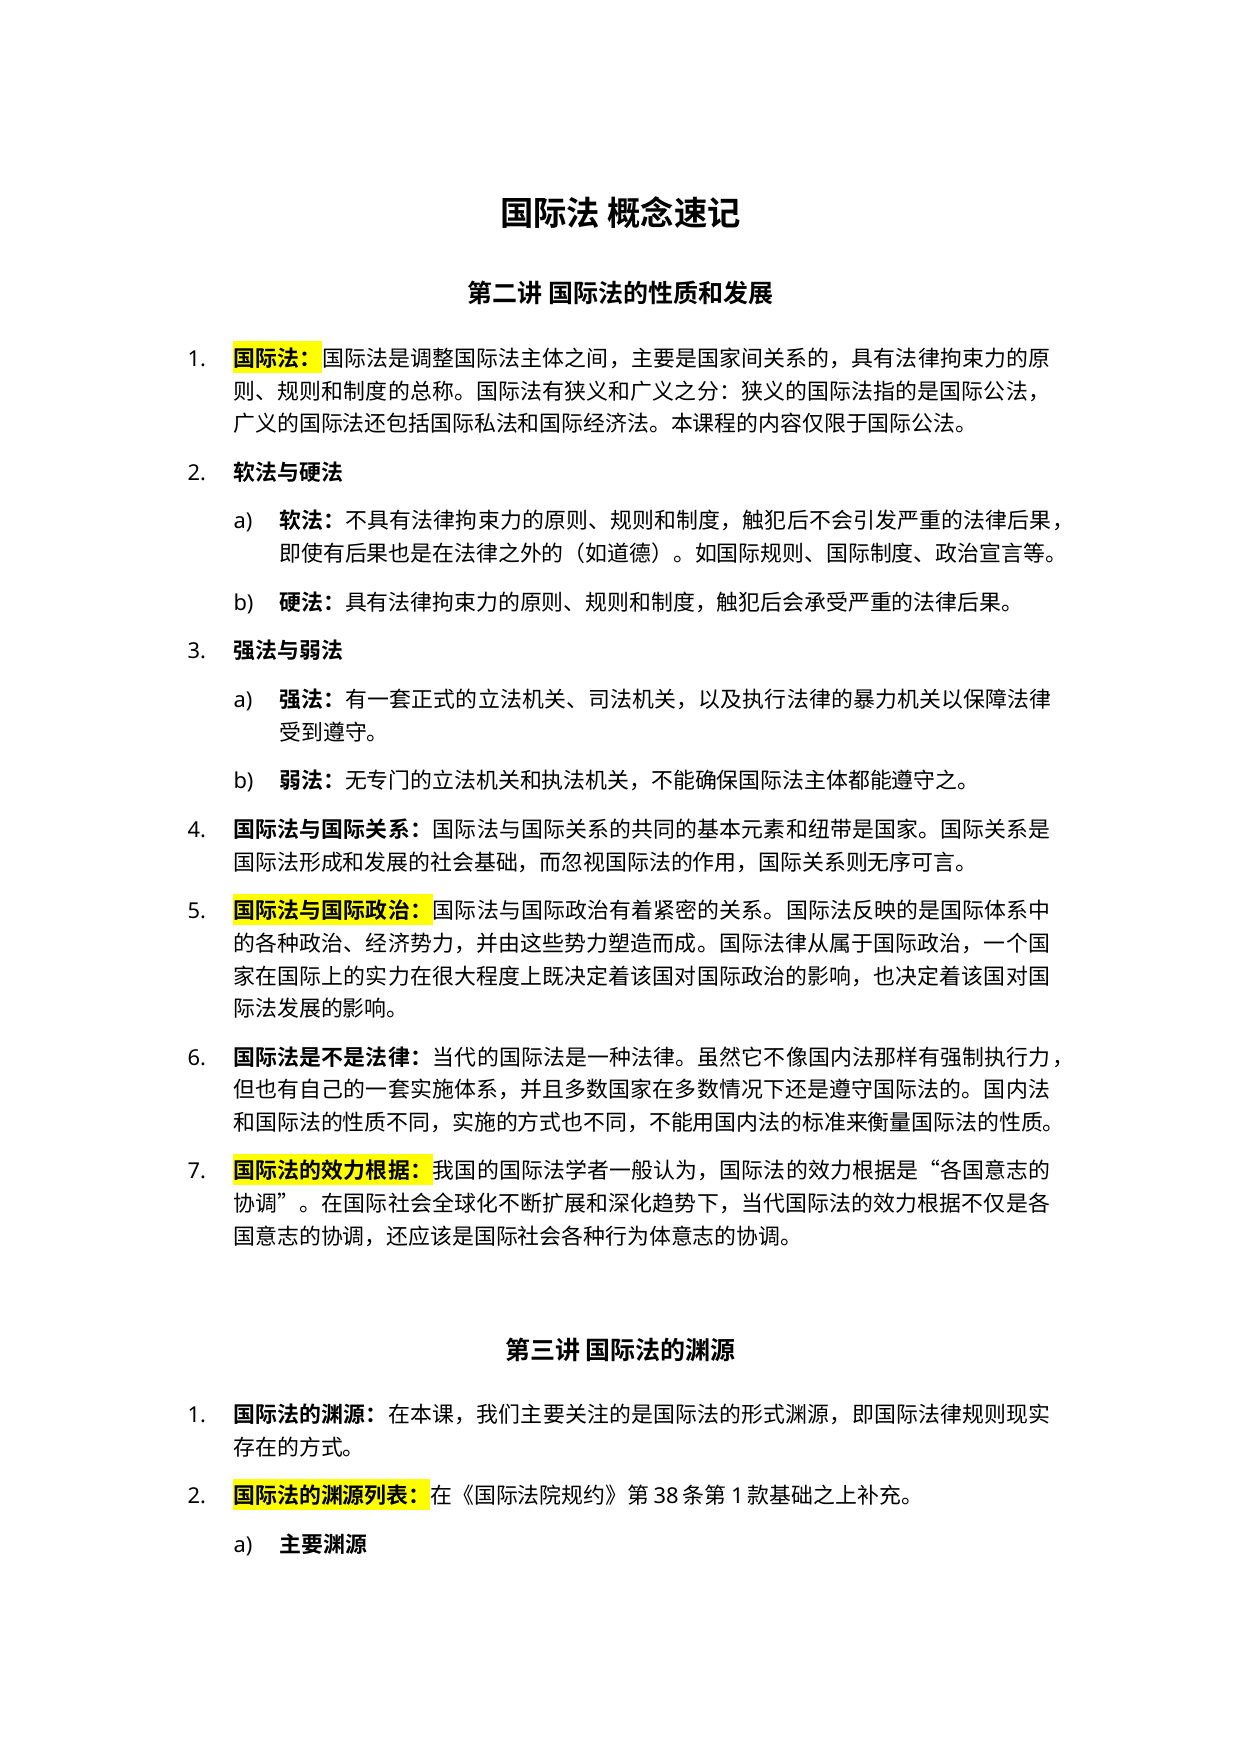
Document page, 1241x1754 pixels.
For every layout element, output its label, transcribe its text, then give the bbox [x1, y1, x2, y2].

list 硬法：具有法律拘束力的原则、规则和制度，触犯后会承受严重的法律后果。 [233, 584, 1053, 617]
list 软法：不具有法律拘束力的原则、规则和制度，触犯后不会引发严重的法律后果，即使有后果也是在法律之外的（如道德）。如国际规则、国际制度、政治宣言等。 [233, 503, 1053, 568]
text 第二讲 国际法的性质和发展 [187, 259, 1053, 324]
text 国际法 概念速记 [187, 178, 1053, 243]
list 国际法：国际法是调整国际法主体之间，主要是国家间关系的，具有法律拘束力的原则、规则和制度的总称。国际法有狭义和广义之分：狭义的国际法指的是国际公法，广义的国际法还包括国际私法和国际经济法。本课程的内容仅限于国际公法。 [187, 341, 1053, 438]
list 国际法的效力根据：我国的国际法学者一般认为，国际法的效力根据是“各国意志的协调”。在国际社会全球化不断扩展和深化趋势下，当代国际法的效力根据不仅是各国意志的协调，还应该是国际社会各种行为体意志的协调。 [187, 1153, 1053, 1251]
list 国际法与国际政治：国际法与国际政治有着紧密的关系。国际法反映的是国际体系中的各种政治、经济势力，并由这些势力塑造而成。国际法律从属于国际政治，一个国家在国际上的实力在很大程度上既决定着该国对国际政治的影响，也决定着该国对国际法发展的影响。 [187, 893, 1053, 1023]
list 国际法是不是法律：当代的国际法是一种法律。虽然它不像国内法那样有强制执行力，但也有自己的一套实施体系，并且多数国家在多数情况下还是遵守国际法的。国内法和国际法的性质不同，实施的方式也不同，不能用国内法的标准来衡量国际法的性质。 [187, 1039, 1053, 1137]
list 强法：有一套正式的立法机关、司法机关，以及执行法律的暴力机关以保障法律受到遵守。 [233, 682, 1053, 747]
text 第三讲 国际法的渊源 [187, 1316, 1053, 1381]
list 主要渊源 [233, 1527, 1053, 1559]
list 强法与弱法 [187, 633, 1053, 666]
list 软法与硬法 [187, 454, 1053, 487]
list 弱法：无专门的立法机关和执法机关，不能确保国际法主体都能遵守之。 [233, 763, 1053, 796]
list 国际法的渊源列表：在《国际法院规约》第38条第1款基础之上补充。 [187, 1478, 1053, 1511]
list 国际法的渊源：在本课，我们主要关注的是国际法的形式渊源，即国际法律规则现实存在的方式。 [187, 1397, 1053, 1462]
list 国际法与国际关系：国际法与国际关系的共同的基本元素和纽带是国家。国际关系是国际法形成和发展的社会基础，而忽视国际法的作用，国际关系则无序可言。 [187, 812, 1053, 877]
